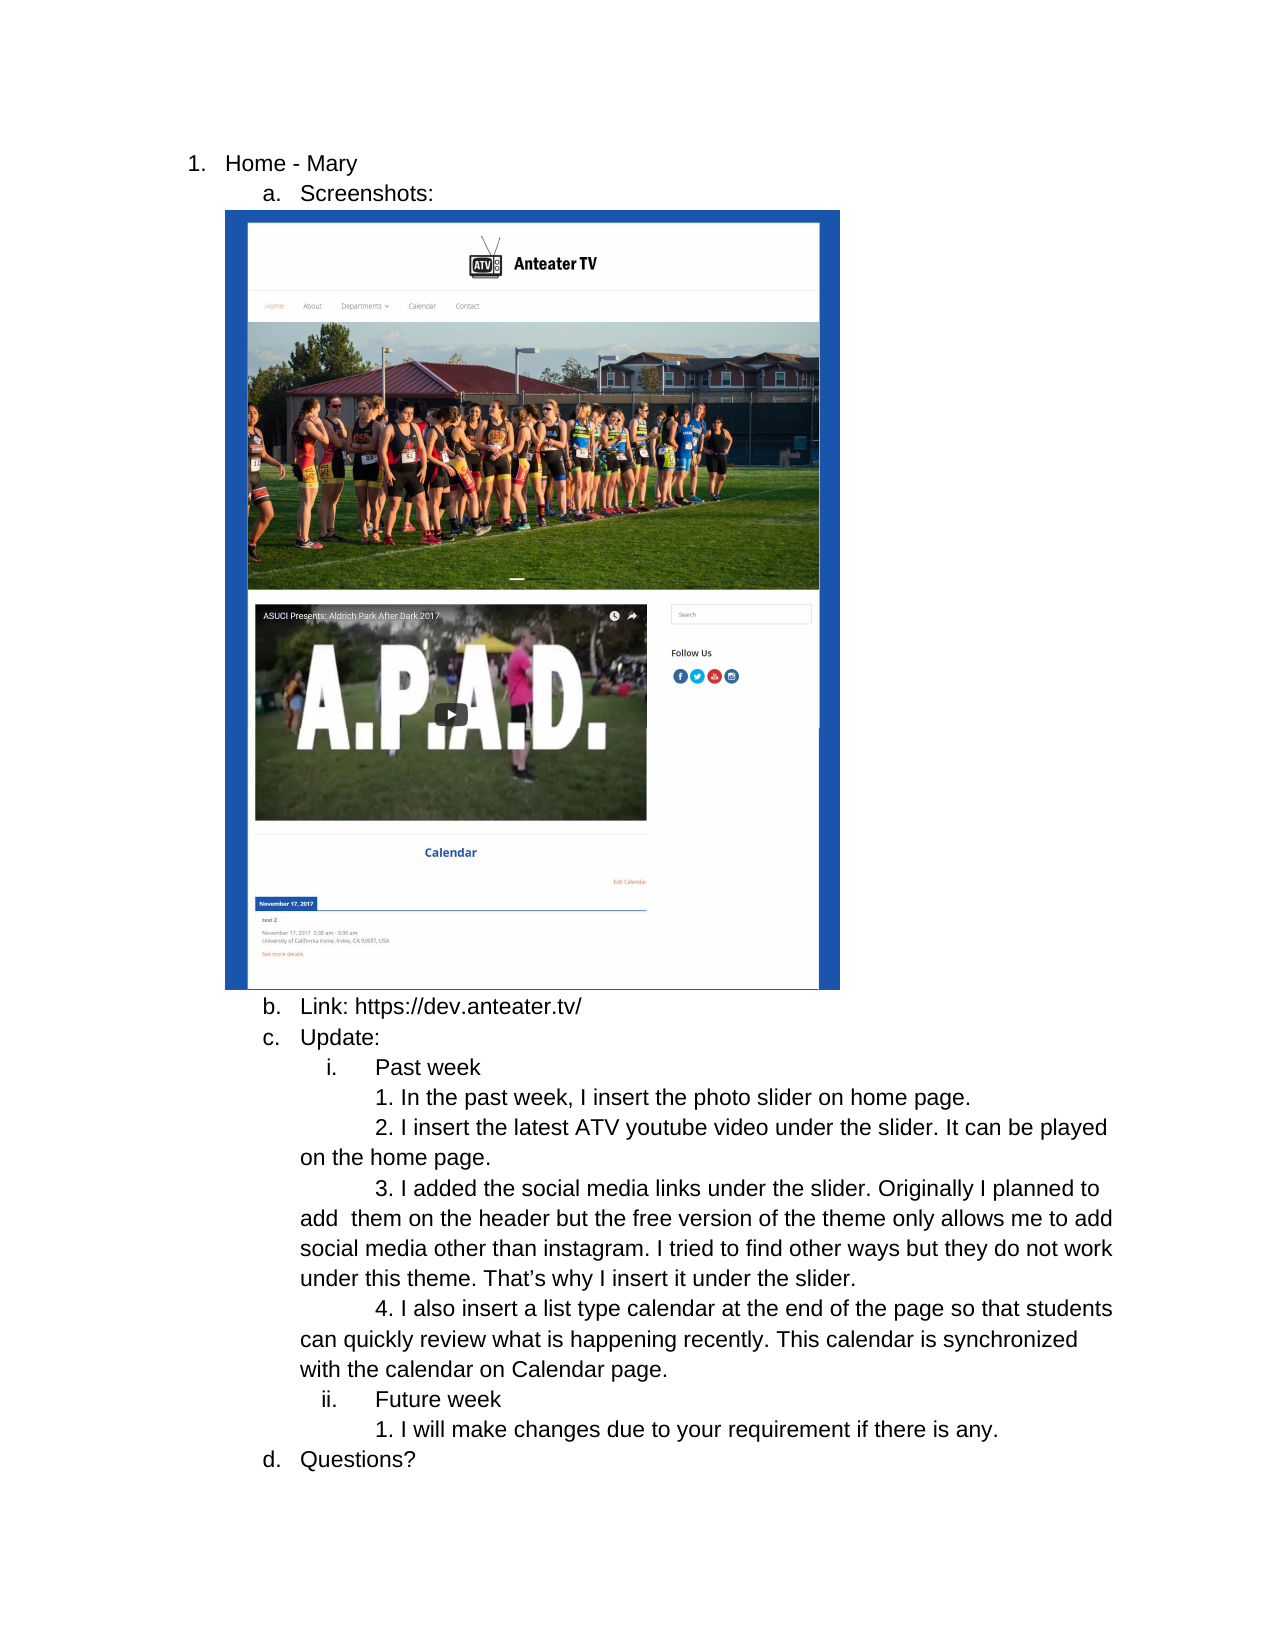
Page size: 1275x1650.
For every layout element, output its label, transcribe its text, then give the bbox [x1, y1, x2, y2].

text 1. In the past week, I insert the photo slider on home page. [300, 1084, 1125, 1110]
text 3. I added the social media links under the slider. Originally I planned to add them on the header but the free version of the theme only allows me to add social media other than instagram. I tried to find other ways but they do not work under this theme. That’s why I insert it under the slider. [300, 1174, 1125, 1292]
text 1. I will make changes due to your requirement if there is any. [300, 1416, 1125, 1443]
list Questions? [262, 1446, 1125, 1473]
list Past week [337, 1054, 1125, 1080]
list Screenshots: [262, 180, 1125, 207]
text 2. I insert the latest ATV youtube video under the slider. It can be played on the home page. [300, 1114, 1125, 1171]
list Future week [337, 1386, 1125, 1412]
picture [225, 210, 840, 990]
list Update: [262, 1023, 1125, 1050]
list Home - Mary [187, 150, 1125, 176]
text 4. I also insert a list type calendar at the end of the page so that students can quickly review what is happening recently. This calendar is synchronized with the calendar on Calendar page. [300, 1295, 1125, 1382]
list Link: https://dev.anteater.tv/ [262, 993, 1125, 1020]
